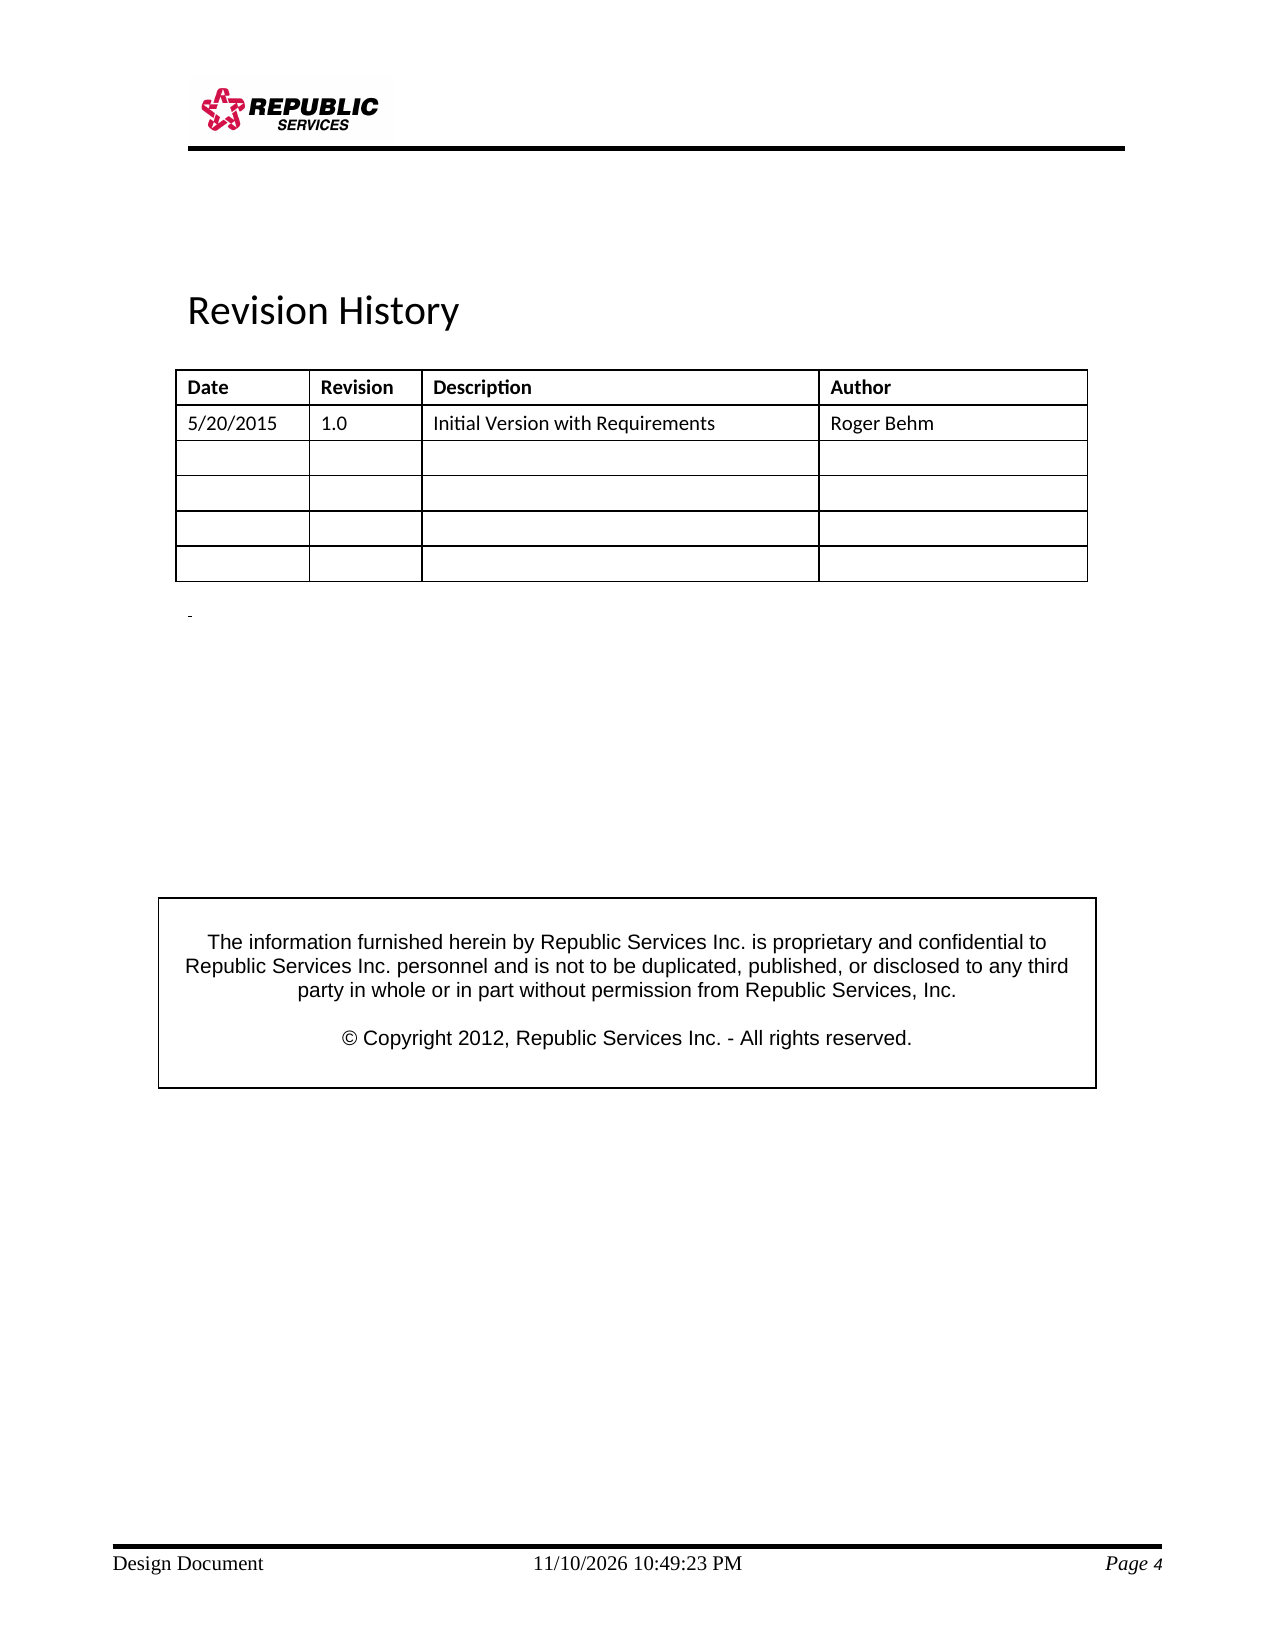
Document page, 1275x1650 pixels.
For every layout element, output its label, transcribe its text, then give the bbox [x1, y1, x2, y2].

table_cell [820, 547, 1087, 581]
table_cell [177, 512, 309, 545]
table_header Author [820, 371, 1087, 404]
table_cell [820, 512, 1087, 545]
table_cell [820, 441, 1087, 475]
table_cell [423, 441, 818, 475]
table_cell Initial Version with Requirements [423, 406, 818, 439]
table_header Date [177, 371, 309, 404]
table_cell [423, 512, 818, 545]
table_header Description [423, 371, 818, 404]
table_cell [177, 547, 309, 581]
table_cell 5/20/2015 [177, 406, 309, 439]
table_cell [310, 547, 421, 581]
table_cell [310, 441, 421, 475]
table_header Revision [310, 371, 421, 404]
table_cell Roger Behm [820, 406, 1087, 439]
table_cell [310, 512, 421, 545]
table_cell 1.0 [310, 406, 421, 439]
table_cell [310, 476, 421, 510]
table_cell [423, 547, 818, 581]
picture [187, 75, 394, 145]
table_cell [423, 476, 818, 510]
table_cell [177, 441, 309, 475]
table_cell [820, 476, 1087, 510]
table_cell [177, 476, 309, 510]
text Revision History [187, 284, 1125, 335]
